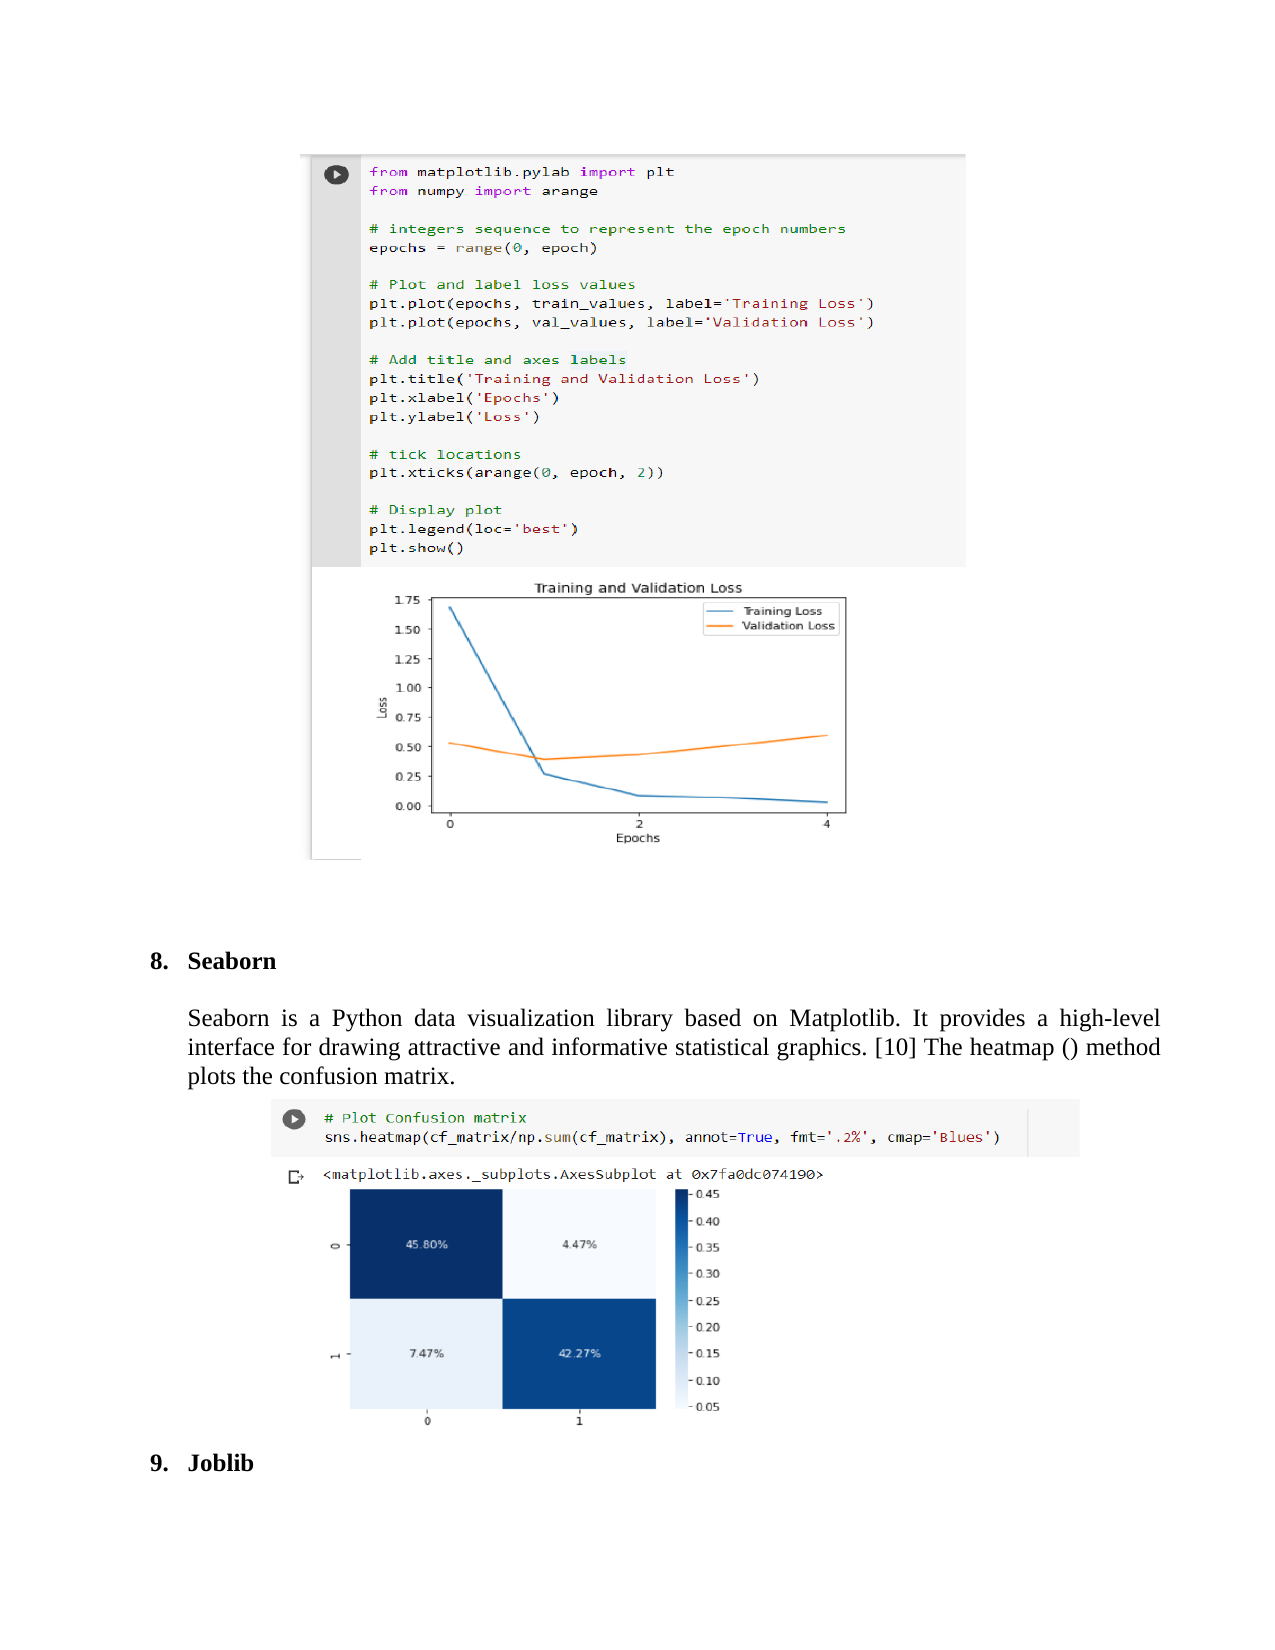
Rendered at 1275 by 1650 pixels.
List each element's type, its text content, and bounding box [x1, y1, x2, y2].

list Joblib [150, 1448, 1162, 1476]
list Seaborn is a Python data visualization library based on Matplotlib. It provides a high-level interface for drawing attractive and informative statistical graphics. [10] The heatmap () method plots the confusion matrix. [187, 1003, 1162, 1090]
list Seaborn [150, 946, 1162, 975]
picture [270, 1089, 1080, 1448]
picture [300, 150, 966, 860]
